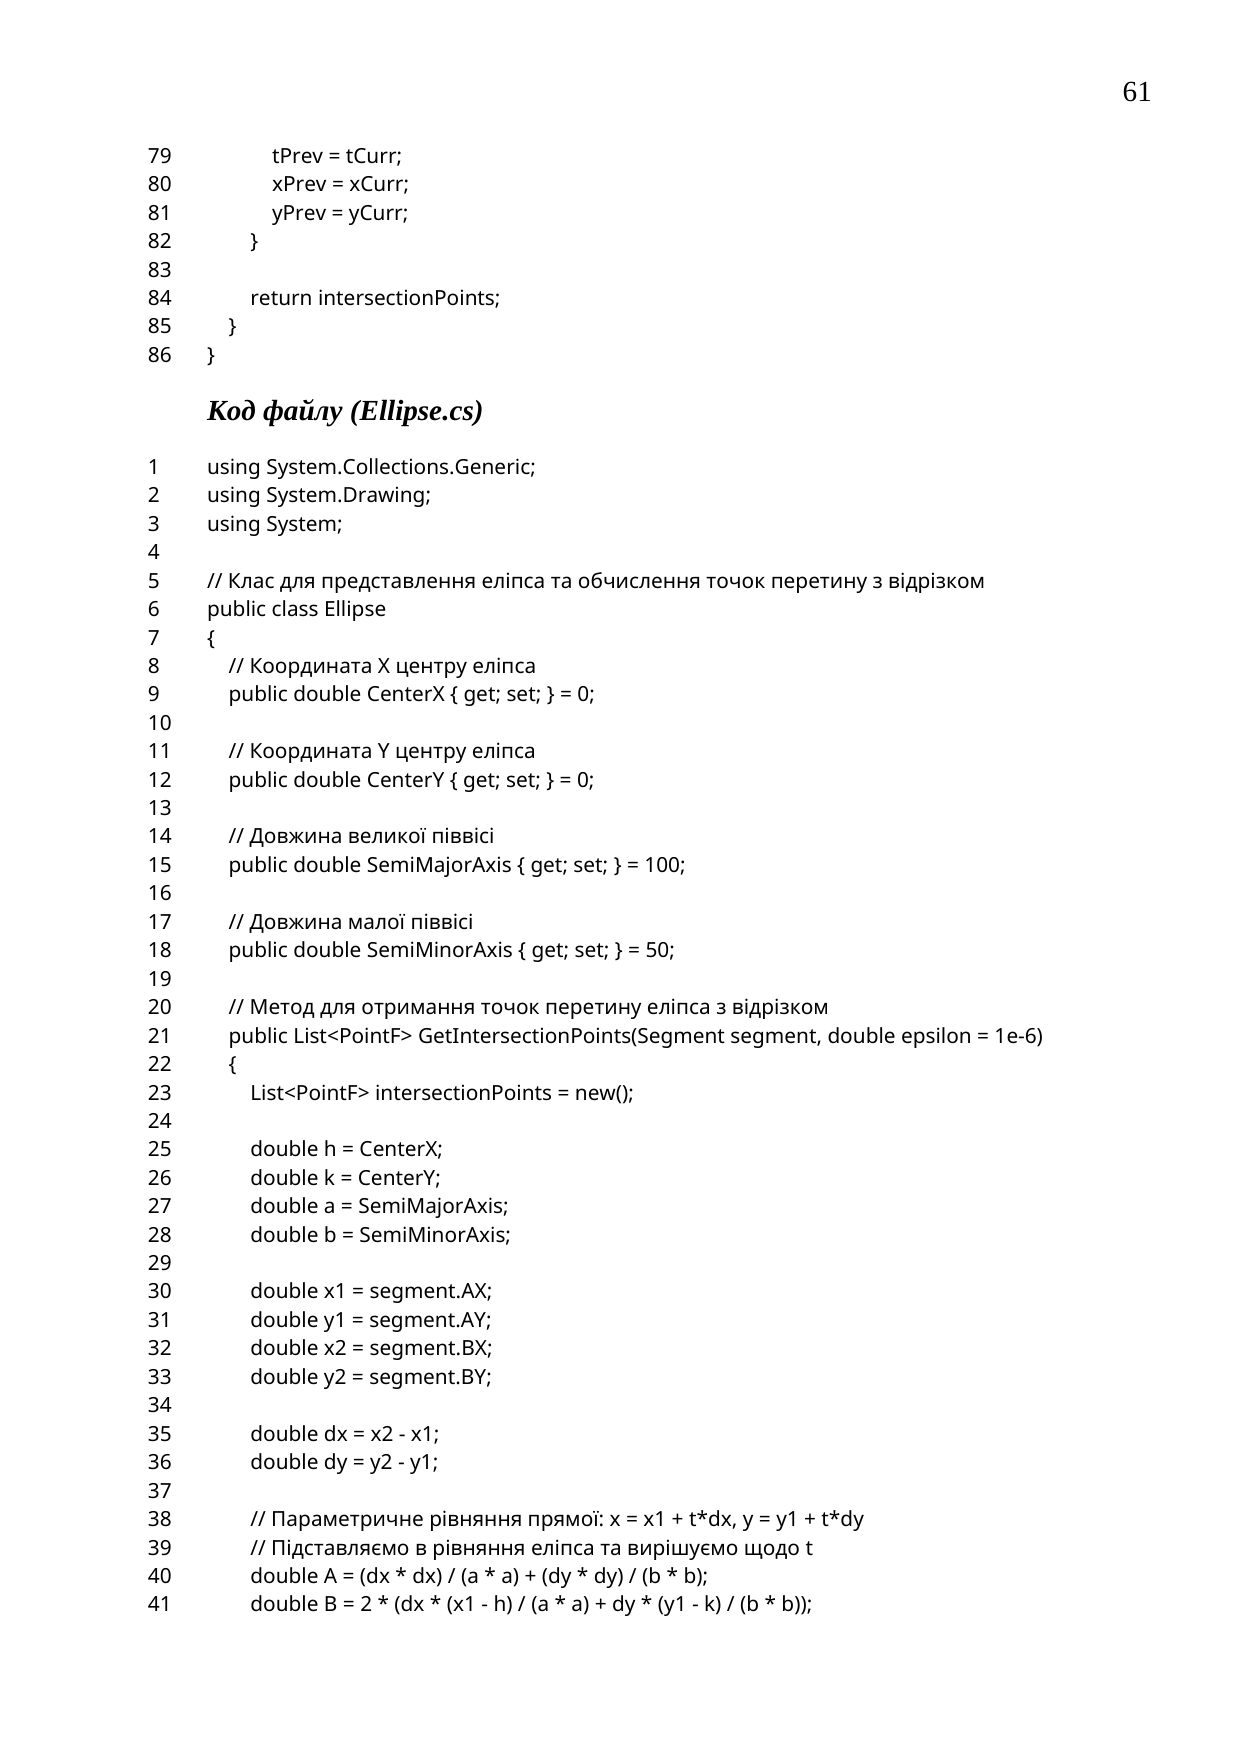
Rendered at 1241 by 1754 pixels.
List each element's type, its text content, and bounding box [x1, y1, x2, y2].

list double h = CenterX; [148, 1134, 1152, 1163]
list public List<PointF> GetIntersectionPoints(Segment segment, double epsilon = 1e-6) [148, 1021, 1152, 1049]
list using System.Collections.Generic; [148, 452, 1152, 480]
list double y1 = segment.AY; [148, 1305, 1152, 1333]
list // Клас для представлення еліпса та обчислення точок перетину з відрізком [148, 566, 1152, 594]
list List<PointF> intersectionPoints = new(); [148, 1078, 1152, 1106]
list { [148, 623, 1152, 651]
list // Координата Y центру еліпса [148, 736, 1152, 765]
list double x2 = segment.BX; [148, 1333, 1152, 1362]
list double dx = x2 - x1; [148, 1419, 1152, 1447]
list xPrev = xCurr; [148, 169, 1152, 198]
list double A = (dx * dx) / (a * a) + (dy * dy) / (b * b); [148, 1561, 1152, 1589]
list // Підставляємо в рівняння еліпса та вирішуємо щодо t [148, 1533, 1152, 1561]
list using System; [148, 509, 1152, 537]
list tPrev = tCurr; [148, 141, 1152, 169]
list } [148, 226, 1152, 255]
list double y2 = segment.BY; [148, 1362, 1152, 1390]
list public double CenterX { get; set; } = 0; [148, 679, 1152, 708]
list public class Ellipse [148, 594, 1152, 623]
list return intersectionPoints; [148, 283, 1152, 312]
list double B = 2 * (dx * (x1 - h) / (a * a) + dy * (y1 - k) / (b * b)); [148, 1589, 1152, 1618]
list double b = SemiMinorAxis; [148, 1220, 1152, 1248]
list // Довжина великої піввісі [148, 822, 1152, 850]
list // Довжина малої піввісі [148, 907, 1152, 935]
list // Параметричне рівняння прямої: x = x1 + t*dx, y = y1 + t*dy [148, 1504, 1152, 1533]
list { [148, 1049, 1152, 1078]
subtitle Код файлу (Ellipse.cs) [148, 393, 1152, 427]
list yPrev = yCurr; [148, 198, 1152, 226]
list // Метод для отримання точок перетину еліпса з відрізком [148, 992, 1152, 1021]
list double k = CenterY; [148, 1163, 1152, 1191]
list } [148, 312, 1152, 340]
list double a = SemiMajorAxis; [148, 1191, 1152, 1220]
list public double SemiMinorAxis { get; set; } = 50; [148, 935, 1152, 964]
list double x1 = segment.AX; [148, 1277, 1152, 1305]
list } [148, 340, 1152, 368]
list // Координата X центру еліпса [148, 651, 1152, 679]
list public double SemiMajorAxis { get; set; } = 100; [148, 850, 1152, 878]
list using System.Drawing; [148, 480, 1152, 509]
list public double CenterY { get; set; } = 0; [148, 765, 1152, 793]
list double dy = y2 - y1; [148, 1447, 1152, 1476]
